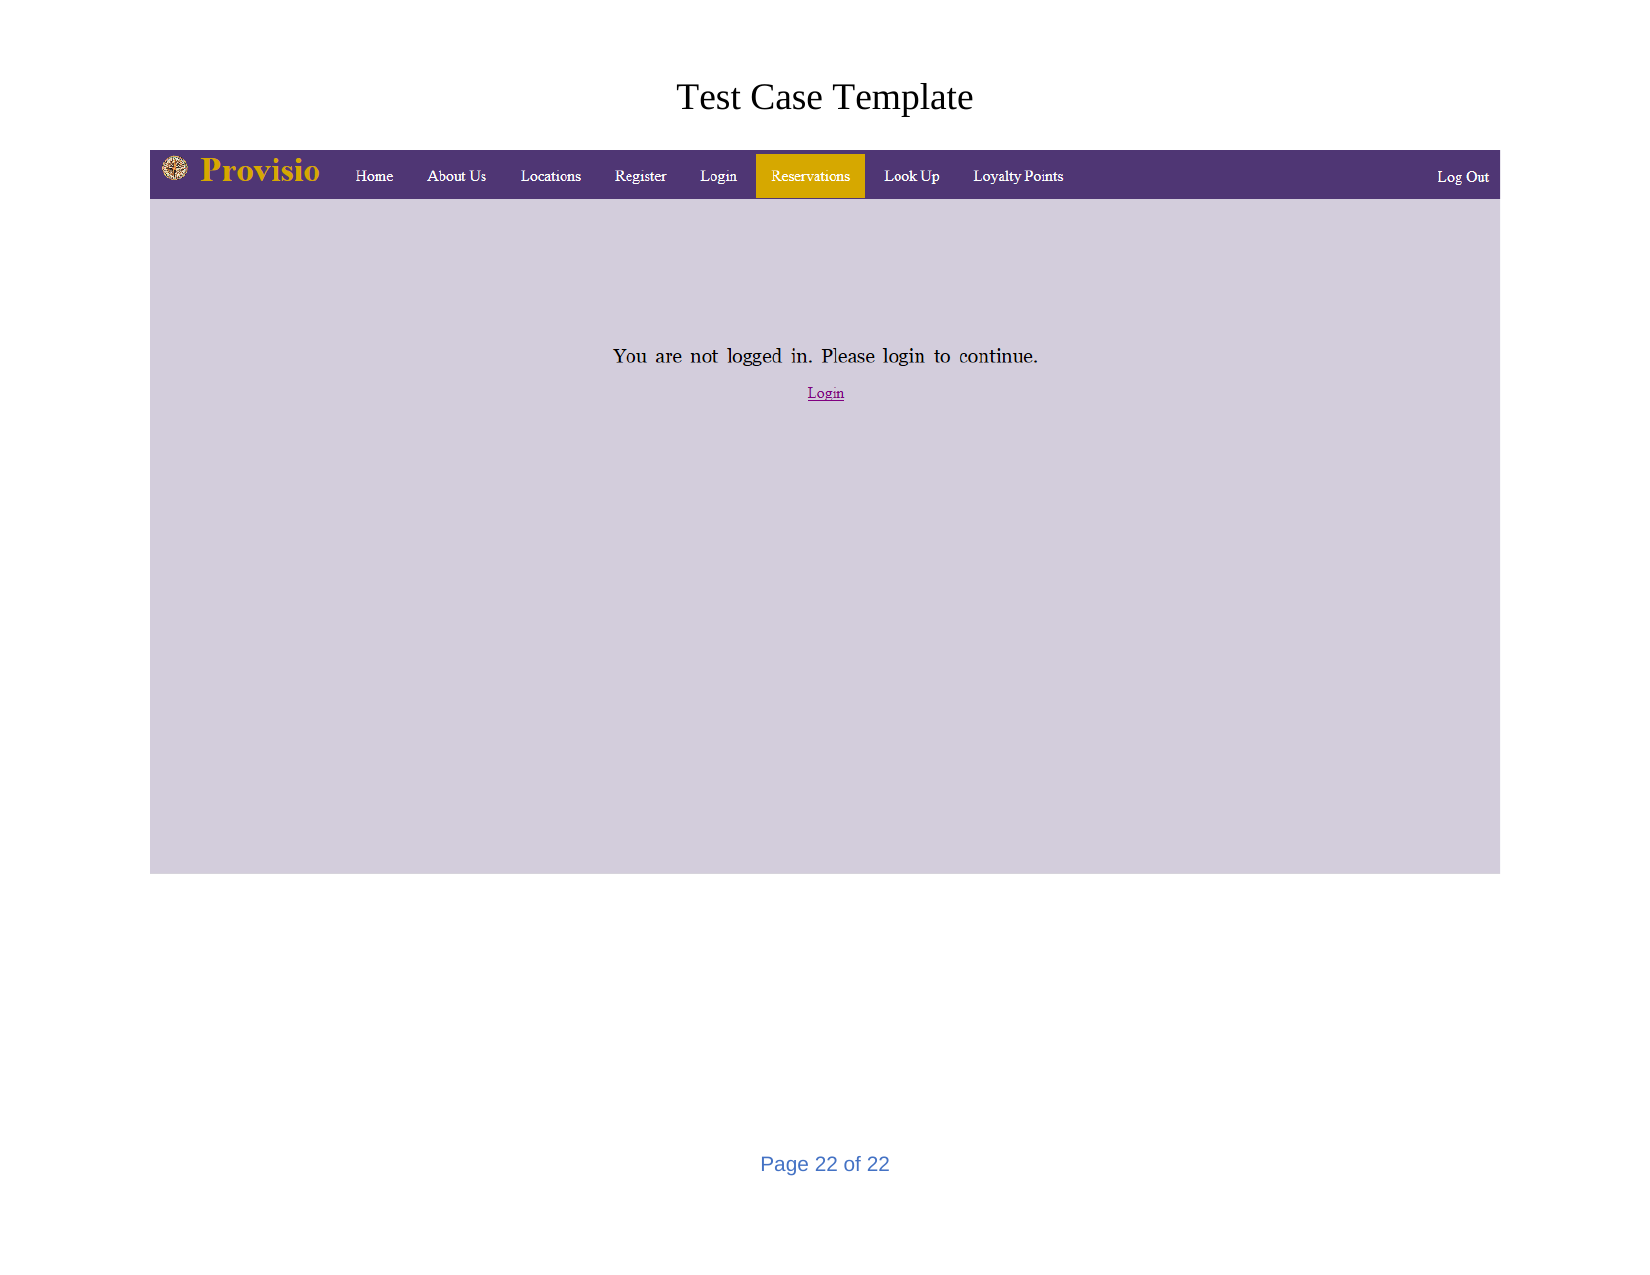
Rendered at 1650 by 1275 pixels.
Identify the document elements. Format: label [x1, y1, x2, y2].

picture [150, 150, 1500, 874]
